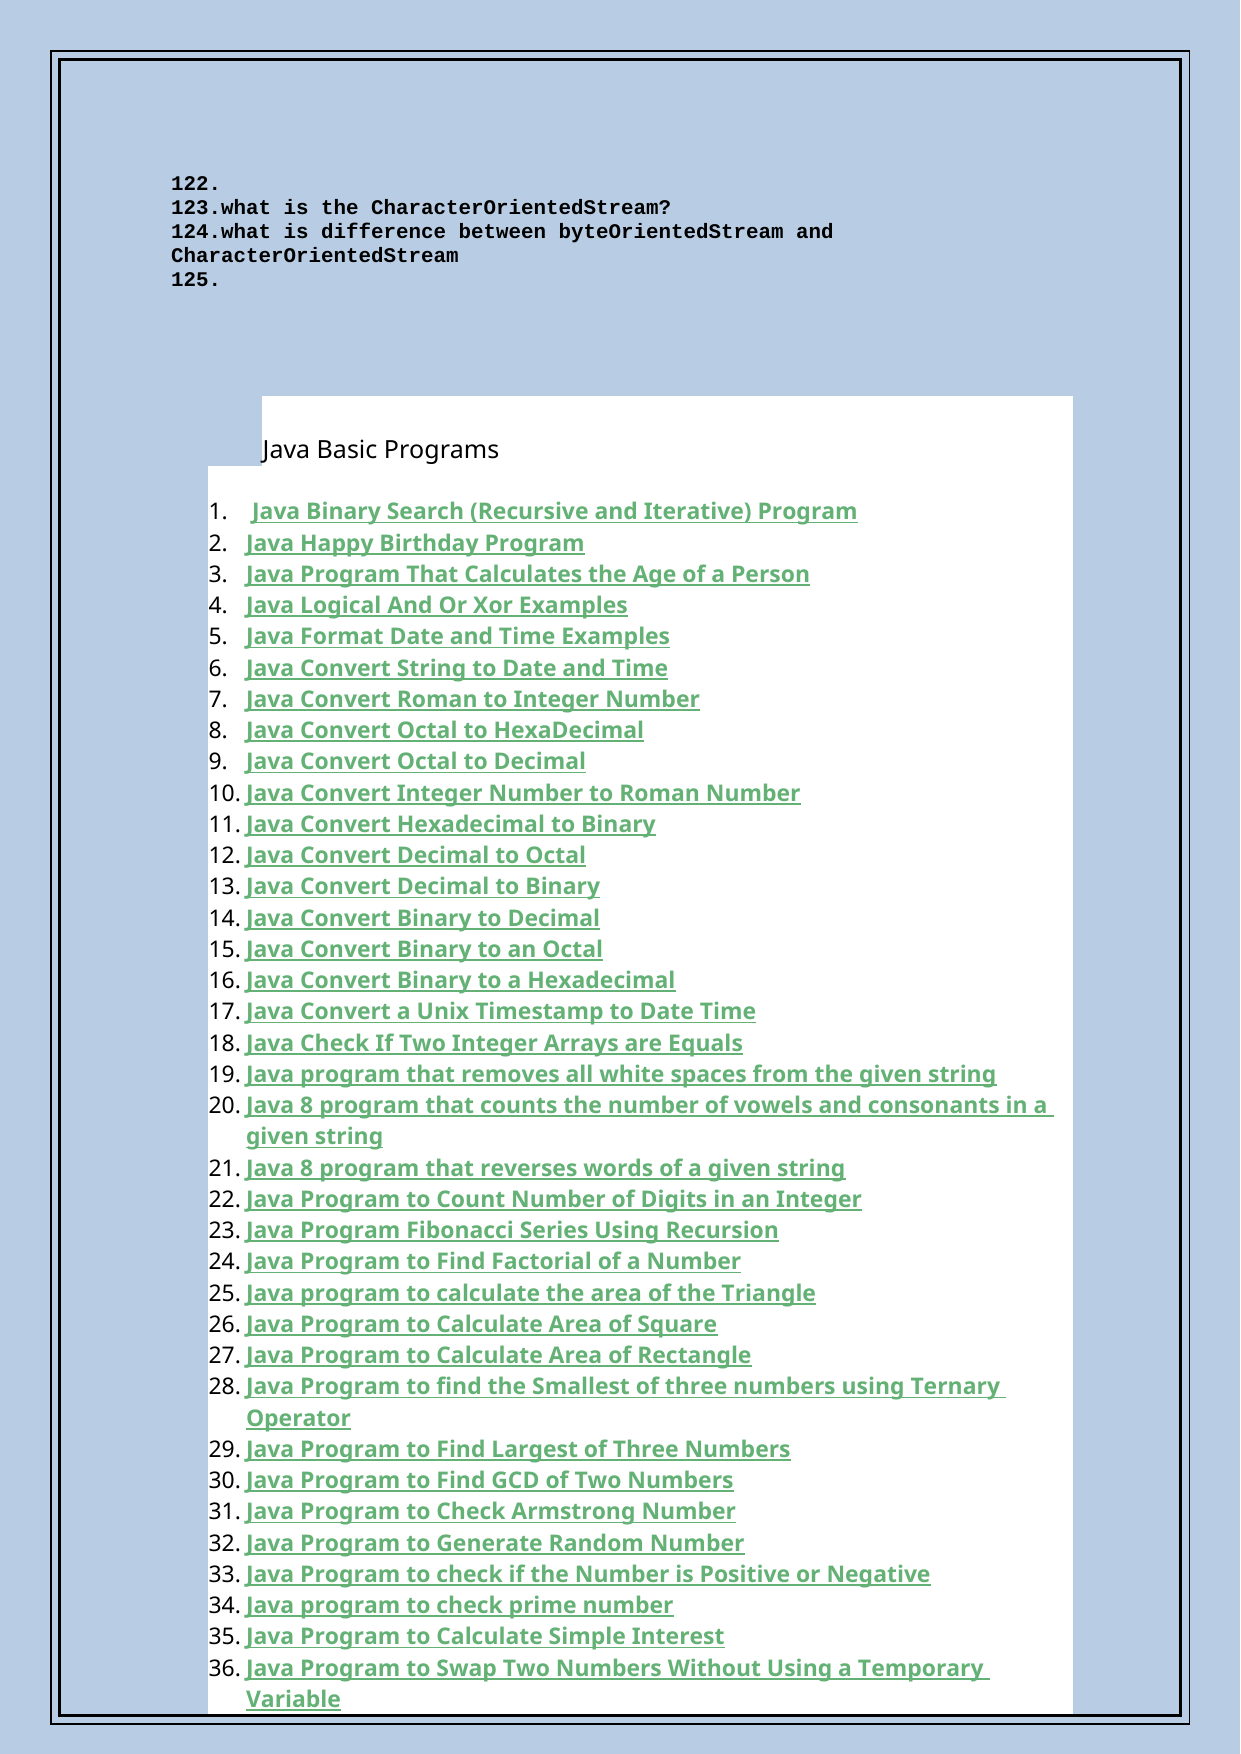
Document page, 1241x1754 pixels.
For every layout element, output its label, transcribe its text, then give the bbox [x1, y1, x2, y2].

list Java Convert Decimal to Binary [208, 870, 1073, 901]
subtitle Java Basic Programs [262, 396, 1073, 466]
list Java Program to Calculate Area of Rectangle [208, 1339, 1073, 1370]
list Java Logical And Or Xor Examples [208, 589, 1073, 620]
list Java Check If Two Integer Arrays are Equals [208, 1026, 1073, 1058]
list Java 8 program that counts the number of vowels and consonants in a given string [208, 1089, 1073, 1151]
list Java Convert Decimal to Octal [208, 839, 1073, 870]
list Java Program to find the Smallest of three numbers using Ternary Operator [208, 1370, 1073, 1433]
text 122. [171, 173, 1073, 196]
list Java Program to Swap Two Numbers Without Using a Temporary Variable [208, 1651, 1073, 1714]
list Java 8 program that reverses words of a given string [208, 1151, 1073, 1183]
list Java Program to Calculate Simple Interest [208, 1620, 1073, 1651]
list Java Program to check if the Number is Positive or Negative [208, 1558, 1073, 1589]
text 125. [171, 269, 1073, 292]
list Java program that removes all white spaces from the given string [208, 1058, 1073, 1089]
list Java Program to Find Largest of Three Numbers [208, 1433, 1073, 1464]
list Java Convert Hexadecimal to Binary [208, 808, 1073, 839]
text 123.what is the CharacterOrientedStream? [171, 197, 1073, 220]
list Java Convert String to Date and Time [208, 651, 1073, 683]
list Java Program That Calculates the Age of a Person [208, 558, 1073, 589]
list Java Program to Count Number of Digits in an Integer [208, 1183, 1073, 1214]
list Java Program Fibonacci Series Using Recursion [208, 1214, 1073, 1245]
list Java Program to Check Armstrong Number [208, 1495, 1073, 1526]
list Java Binary Search (Recursive and Iterative) Program [208, 495, 1073, 526]
list Java Program to Generate Random Number [208, 1526, 1073, 1558]
list Java Program to Calculate Area of Square [208, 1308, 1073, 1339]
list Java program to calculate the area of the Triangle [208, 1276, 1073, 1308]
text 124.what is difference between byteOrientedStream and CharacterOrientedStream [171, 221, 1073, 268]
list Java Convert Binary to an Octal [208, 933, 1073, 964]
list Java Happy Birthday Program [208, 526, 1073, 558]
list Java Format Date and Time Examples [208, 620, 1073, 651]
list Java Convert Binary to a Hexadecimal [208, 964, 1073, 995]
list Java Convert Octal to Decimal [208, 745, 1073, 776]
list Java program to check prime number [208, 1589, 1073, 1620]
list Java Convert Roman to Integer Number [208, 683, 1073, 714]
list Java Convert Octal to HexaDecimal [208, 714, 1073, 745]
list Java Program to Find GCD of Two Numbers [208, 1464, 1073, 1495]
list Java Convert a Unix Timestamp to Date Time [208, 995, 1073, 1026]
list Java Program to Find Factorial of a Number [208, 1245, 1073, 1276]
list Java Convert Binary to Decimal [208, 901, 1073, 933]
list Java Convert Integer Number to Roman Number [208, 776, 1073, 808]
